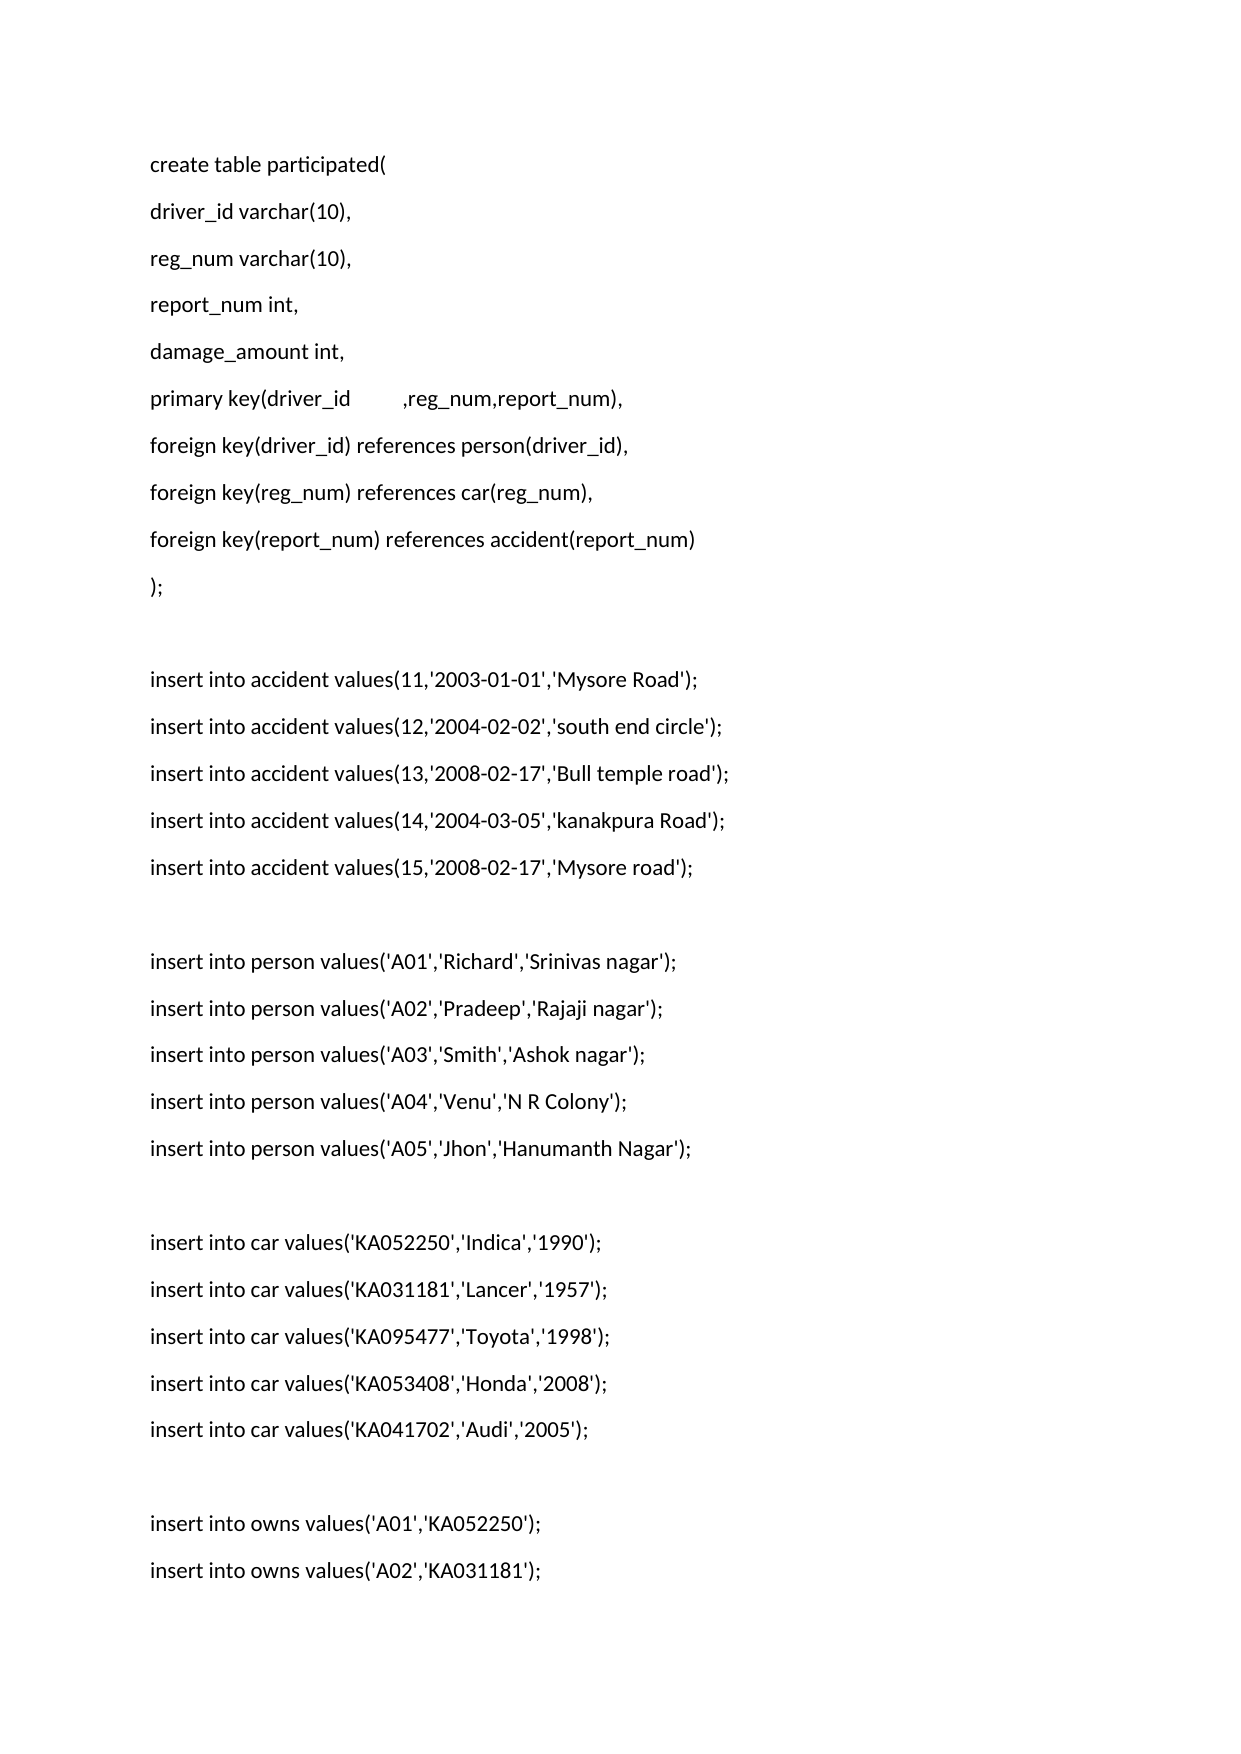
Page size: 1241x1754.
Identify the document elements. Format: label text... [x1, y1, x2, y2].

text insert into person values('A01','Richard','Srinivas nagar'); [150, 947, 1090, 975]
text insert into car values('KA052250','Indica','1990'); [150, 1228, 1090, 1256]
text insert into car values('KA041702','Audi','2005'); [150, 1416, 1090, 1444]
text insert into person values('A03','Smith','Ashok nagar'); [150, 1041, 1090, 1069]
text insert into person values('A05','Jhon','Hanumanth Nagar'); [150, 1134, 1090, 1162]
text foreign key(reg_num) references car(reg_num), [150, 478, 1090, 506]
text ); [150, 572, 1090, 600]
text insert into person values('A04','Venu','N R Colony'); [150, 1087, 1090, 1116]
text insert into owns values('A01','KA052250'); [150, 1509, 1090, 1537]
text driver_id varchar(10), [150, 197, 1090, 225]
text reg_num varchar(10), [150, 244, 1090, 272]
text insert into accident values(12,'2004-02-02','south end circle'); [150, 712, 1090, 741]
text insert into accident values(15,'2008-02-17','Mysore road'); [150, 853, 1090, 881]
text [150, 431, 1090, 459]
text insert into accident values(14,'2004-03-05','kanakpura Road'); [150, 806, 1090, 834]
text report_num int, [150, 291, 1090, 319]
text insert into owns values('A02','KA031181'); [150, 1556, 1090, 1584]
text insert into accident values(11,'2003-01-01','Mysore Road'); [150, 666, 1090, 694]
text insert into accident values(13,'2008-02-17','Bull temple road'); [150, 759, 1090, 787]
text primary key(driver_id ,reg_num,report_num), [150, 384, 1090, 412]
text insert into car values('KA095477','Toyota','1998'); [150, 1322, 1090, 1350]
text insert into person values('A02','Pradeep','Rajaji nagar'); [150, 994, 1090, 1022]
text insert into car values('KA053408','Honda','2008'); [150, 1369, 1090, 1397]
text damage_amount int, [150, 337, 1090, 366]
text foreign key(report_num) references accident(report_num) [150, 525, 1090, 553]
text insert into car values('KA031181','Lancer','1957'); [150, 1275, 1090, 1303]
text create table participated( [150, 150, 1090, 178]
